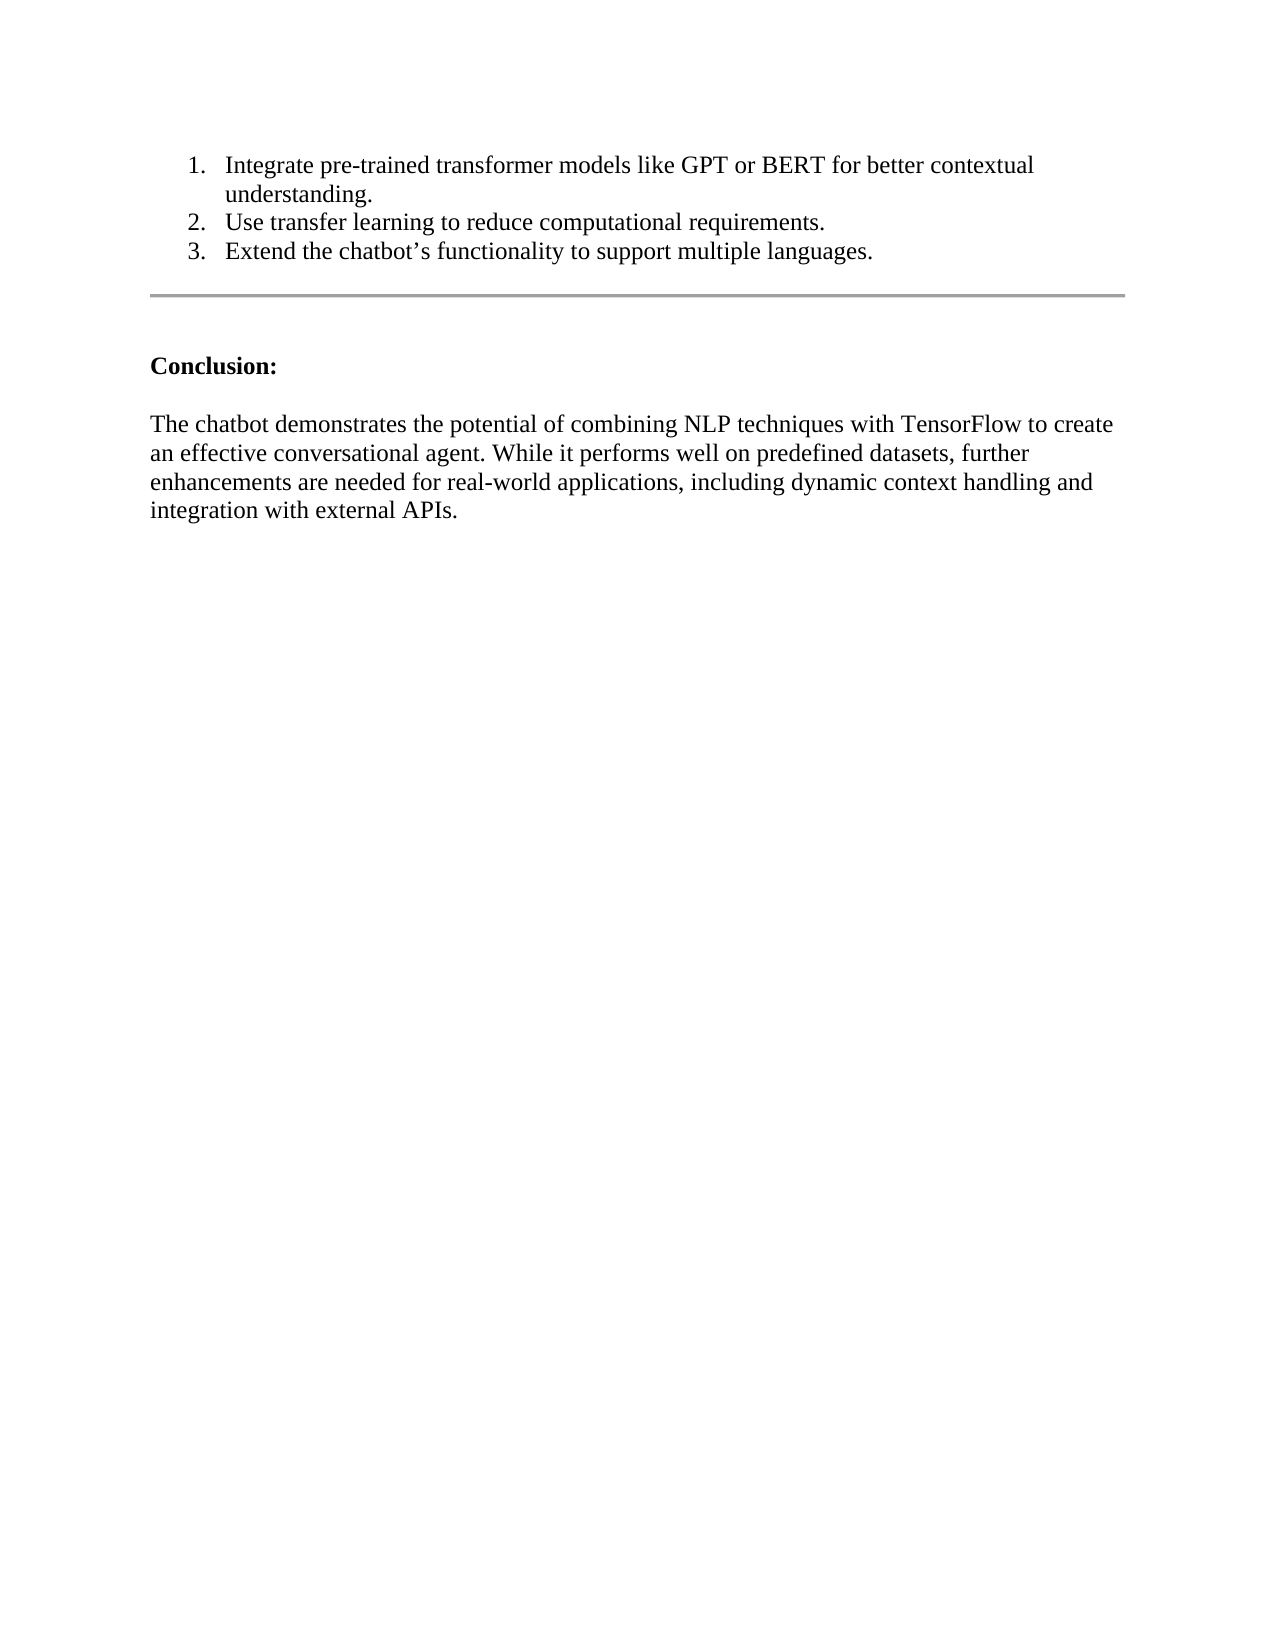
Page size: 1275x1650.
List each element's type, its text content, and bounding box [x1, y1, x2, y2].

text Conclusion: [150, 351, 1125, 380]
list Integrate pre-trained transformer models like GPT or BERT for better contextual understanding. [187, 150, 1125, 207]
text The chatbot demonstrates the potential of combining NLP techniques with TensorFlow to create an effective conversational agent. While it performs well on predefined datasets, further enhancements are needed for real-world applications, including dynamic context handling and integration with external APIs. [150, 409, 1125, 524]
list Use transfer learning to reduce computational requirements. [187, 207, 1125, 236]
list Extend the chatbot’s functionality to support multiple languages. [187, 236, 1125, 265]
